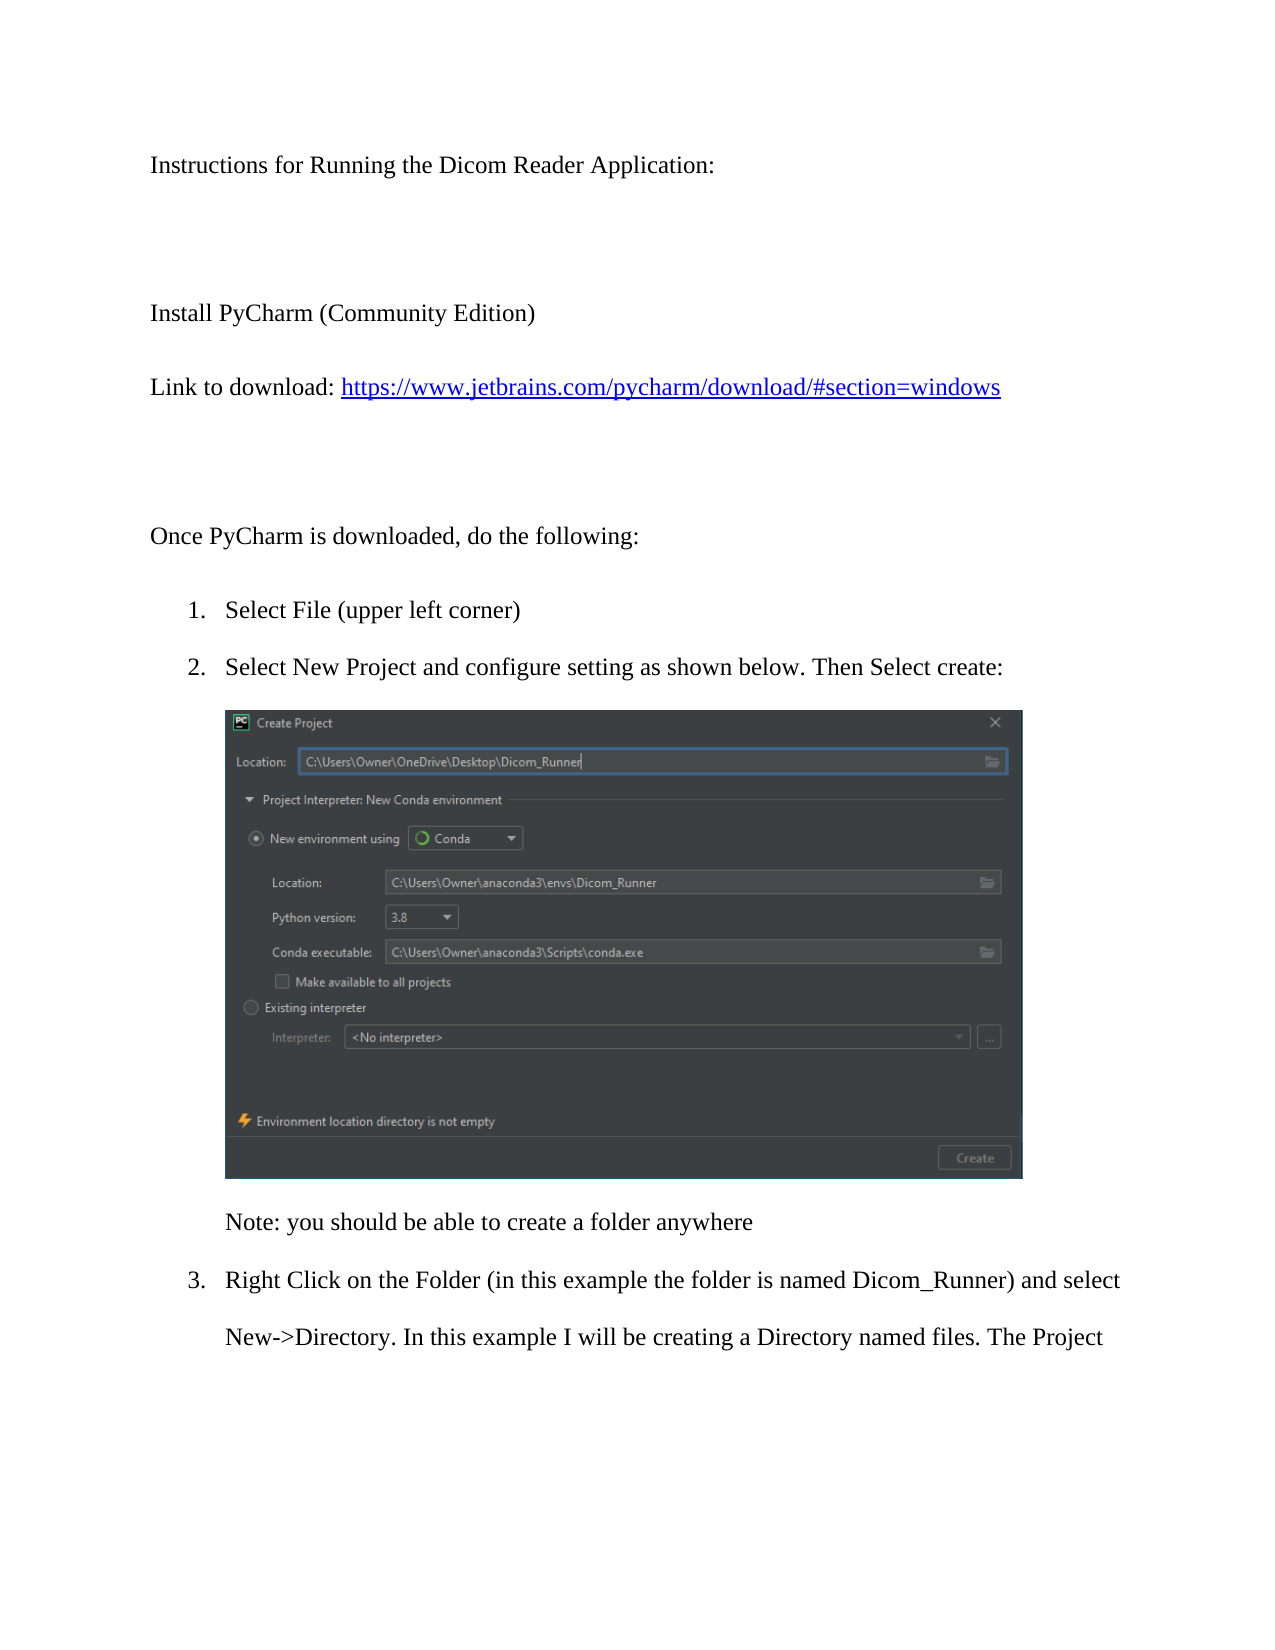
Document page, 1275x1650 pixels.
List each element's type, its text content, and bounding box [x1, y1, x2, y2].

text Link to download: https://www.jetbrains.com/pycharm/download/#section=windows [150, 372, 1125, 401]
text Install PyCharm (Community Edition) [150, 298, 1125, 327]
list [187, 1265, 1125, 1351]
text Instructions for Running the Dicom Reader Application: [150, 150, 1125, 179]
list Select File (upper left corner) [187, 595, 1125, 624]
text Once PyCharm is downloaded, do the following: [150, 521, 1125, 549]
picture [225, 710, 1023, 1179]
